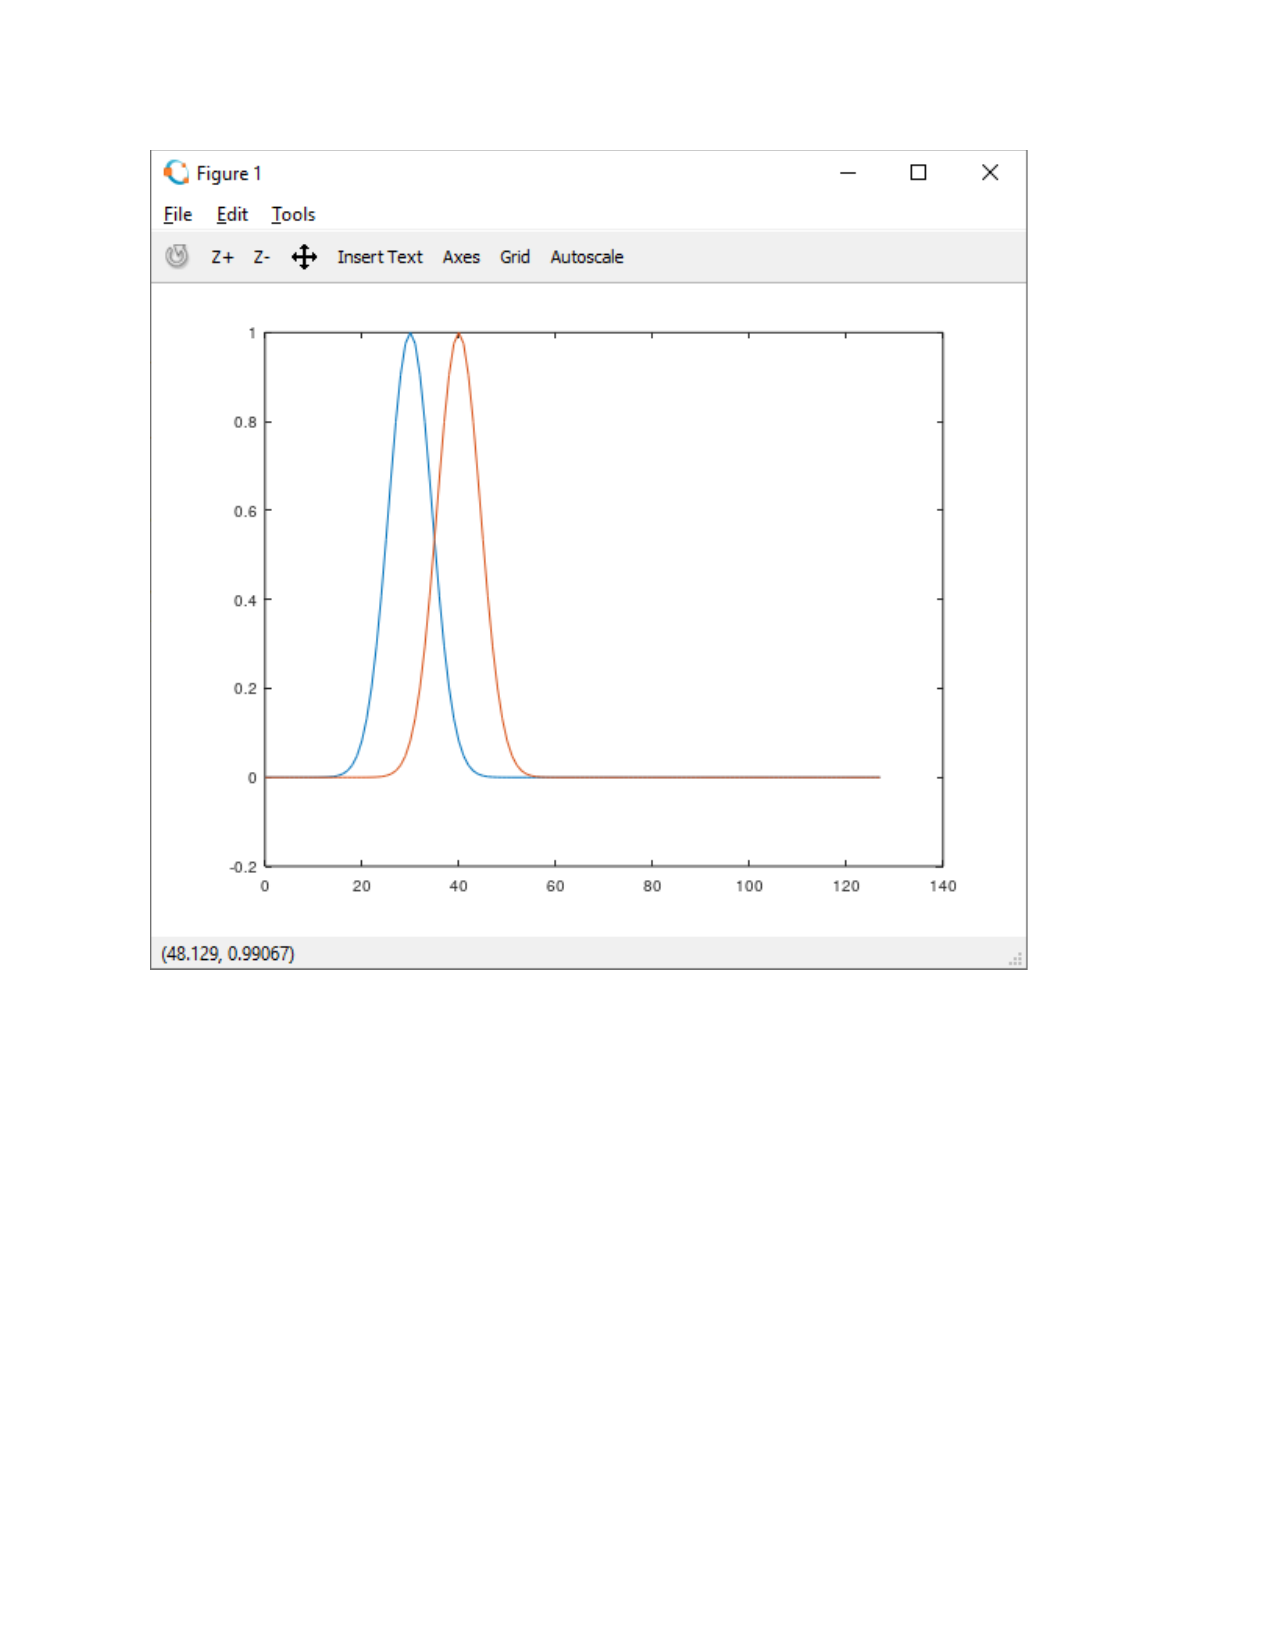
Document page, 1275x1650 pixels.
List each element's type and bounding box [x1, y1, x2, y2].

picture [150, 150, 1028, 970]
